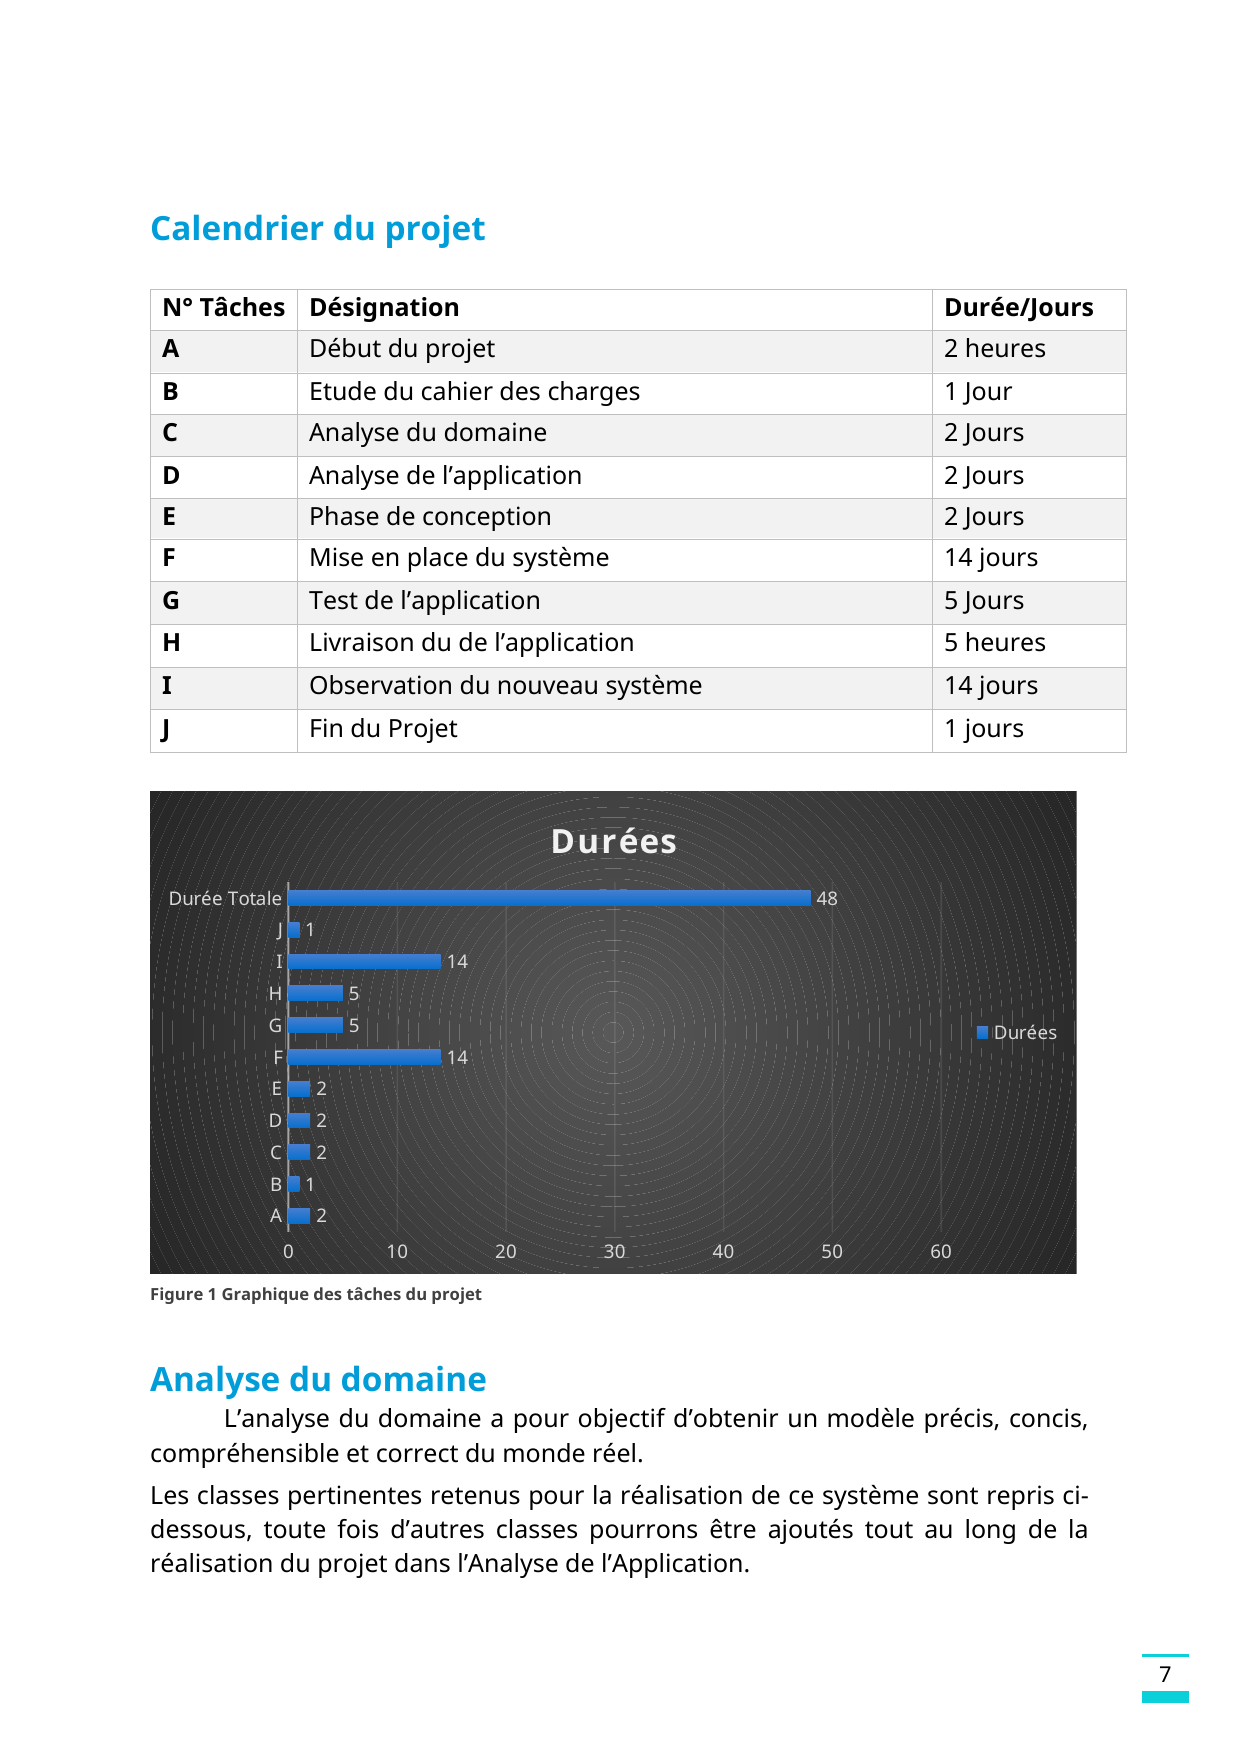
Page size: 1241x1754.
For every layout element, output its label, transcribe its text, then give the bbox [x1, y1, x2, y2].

subtitle Analyse du domaine [150, 1356, 1090, 1401]
table_cell 1 jours [933, 710, 1126, 752]
table_cell J [151, 710, 297, 752]
table_cell D [151, 457, 297, 497]
table_cell H [151, 625, 297, 667]
table_cell 2 Jours [933, 499, 1126, 538]
table_cell I [151, 668, 297, 709]
text Les classes pertinentes retenus pour la réalisation de ce système sont repris ci-dessous, toute fois d’autres classes pourrons être ajoutés tout au long de la réalisation du projet dans l’Analyse de l’Application. [150, 1478, 1090, 1580]
table_header N° Tâches [151, 290, 297, 330]
table_cell A [151, 331, 297, 372]
subtitle Calendrier du projet [150, 205, 1090, 250]
table_cell Début du projet [298, 331, 932, 372]
table_cell 2 Jours [933, 415, 1126, 456]
table_cell Phase de conception [298, 499, 932, 538]
table_cell Fin du Projet [298, 710, 932, 752]
table_header Durée/Jours [933, 290, 1126, 330]
table_cell 5 heures [933, 625, 1126, 667]
table_cell C [151, 415, 297, 456]
table_cell 5 Jours [933, 582, 1126, 624]
table_cell Test de l’application [298, 582, 932, 624]
table_cell 14 jours [933, 540, 1126, 581]
table_cell Mise en place du système [298, 540, 932, 581]
table_cell Analyse du domaine [298, 415, 932, 456]
table_cell 2 Jours [933, 457, 1126, 497]
table_cell E [151, 499, 297, 538]
text Figure 1 Graphique des tâches du projet [150, 1282, 1090, 1305]
text L’analyse du domaine a pour objectif d’obtenir un modèle précis, concis, compréhensible et correct du monde réel. [150, 1401, 1090, 1469]
table_cell 2 heures [933, 331, 1126, 372]
table_header Désignation [298, 290, 932, 330]
table_cell Livraison du de l’application [298, 625, 932, 667]
table_cell Analyse de l’application [298, 457, 932, 497]
table_cell G [151, 582, 297, 624]
table_cell 14 jours [933, 668, 1126, 709]
table_cell B [151, 374, 297, 413]
table_cell 1 Jour [933, 374, 1126, 413]
table_cell Observation du nouveau système [298, 668, 932, 709]
table_cell Etude du cahier des charges [298, 374, 932, 413]
table_cell F [151, 540, 297, 581]
